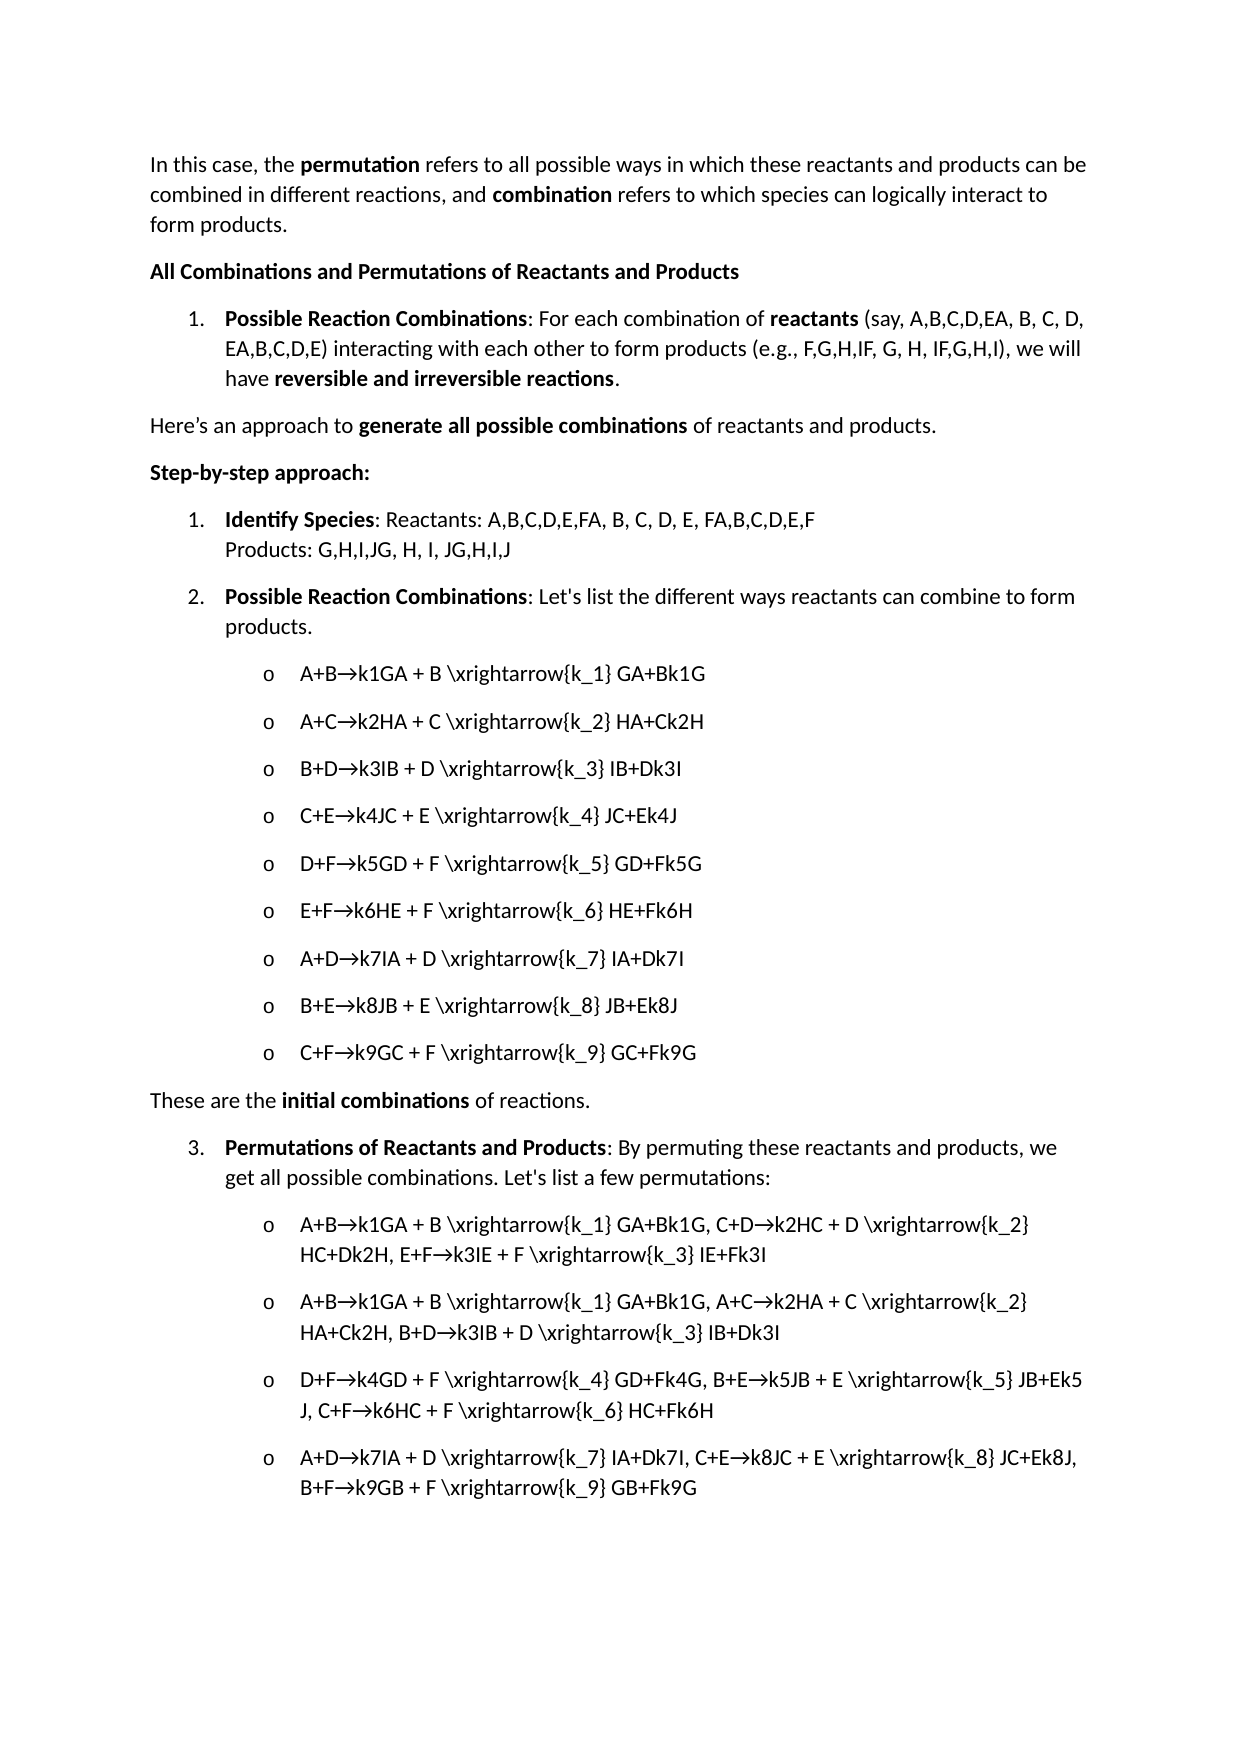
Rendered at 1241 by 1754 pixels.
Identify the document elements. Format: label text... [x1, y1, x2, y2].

list A+B→k1GA + B \xrightarrow{k_1} GA+Bk1​​G, C+D→k2HC + D \xrightarrow{k_2} HC+Dk2​​H, E+F→k3IE + F \xrightarrow{k_3} IE+Fk3​​I [262, 1210, 1090, 1269]
list D+F→k4GD + F \xrightarrow{k_4} GD+Fk4​​G, B+E→k5JB + E \xrightarrow{k_5} JB+Ek5​​J, C+F→k6HC + F \xrightarrow{k_6} HC+Fk6​​H [262, 1365, 1090, 1424]
list C+E→k4JC + E \xrightarrow{k_4} JC+Ek4​​J [262, 802, 1090, 830]
text These are the initial combinations of reactions. [150, 1086, 1090, 1114]
text In this case, the permutation refers to all possible ways in which these reactants and products can be combined in different reactions, and combination refers to which species can logically interact to form products. [150, 150, 1090, 238]
list B+E→k8JB + E \xrightarrow{k_8} JB+Ek8​​J [262, 991, 1090, 1020]
text Here’s an approach to generate all possible combinations of reactants and products. [150, 411, 1090, 439]
list Identify Species: Reactants: A,B,C,D,E,FA, B, C, D, E, FA,B,C,D,E,F Products: G,H,I,JG, H, I, JG,H,I,J [187, 505, 1090, 563]
list E+F→k6HE + F \xrightarrow{k_6} HE+Fk6​​H [262, 896, 1090, 925]
list A+C→k2HA + C \xrightarrow{k_2} HA+Ck2​​H [262, 707, 1090, 735]
text All Combinations and Permutations of Reactants and Products [150, 257, 1090, 285]
list A+D→k7IA + D \xrightarrow{k_7} IA+Dk7​​I, C+E→k8JC + E \xrightarrow{k_8} JC+Ek8​​J, B+F→k9GB + F \xrightarrow{k_9} GB+Fk9​​G [262, 1443, 1090, 1501]
text Step-by-step approach: [150, 458, 1090, 486]
list A+B→k1GA + B \xrightarrow{k_1} GA+Bk1​​G, A+C→k2HA + C \xrightarrow{k_2} HA+Ck2​​H, B+D→k3IB + D \xrightarrow{k_3} IB+Dk3​​I [262, 1287, 1090, 1346]
list Possible Reaction Combinations: Let's list the different ways reactants can combine to form products. [187, 582, 1090, 641]
list A+D→k7IA + D \xrightarrow{k_7} IA+Dk7​​I [262, 944, 1090, 972]
list Possible Reaction Combinations: For each combination of reactants (say, A,B,C,D,EA, B, C, D, EA,B,C,D,E) interacting with each other to form products (e.g., F,G,H,IF, G, H, IF,G,H,I), we will have reversible and irreversible reactions. [187, 304, 1090, 393]
list Permutations of Reactants and Products: By permuting these reactants and products, we get all possible combinations. Let's list a few permutations: [187, 1133, 1090, 1191]
list C+F→k9GC + F \xrightarrow{k_9} GC+Fk9​​G [262, 1038, 1090, 1067]
list D+F→k5GD + F \xrightarrow{k_5} GD+Fk5​​G [262, 849, 1090, 877]
list A+B→k1GA + B \xrightarrow{k_1} GA+Bk1​​G [262, 659, 1090, 688]
list B+D→k3IB + D \xrightarrow{k_3} IB+Dk3​​I [262, 754, 1090, 783]
